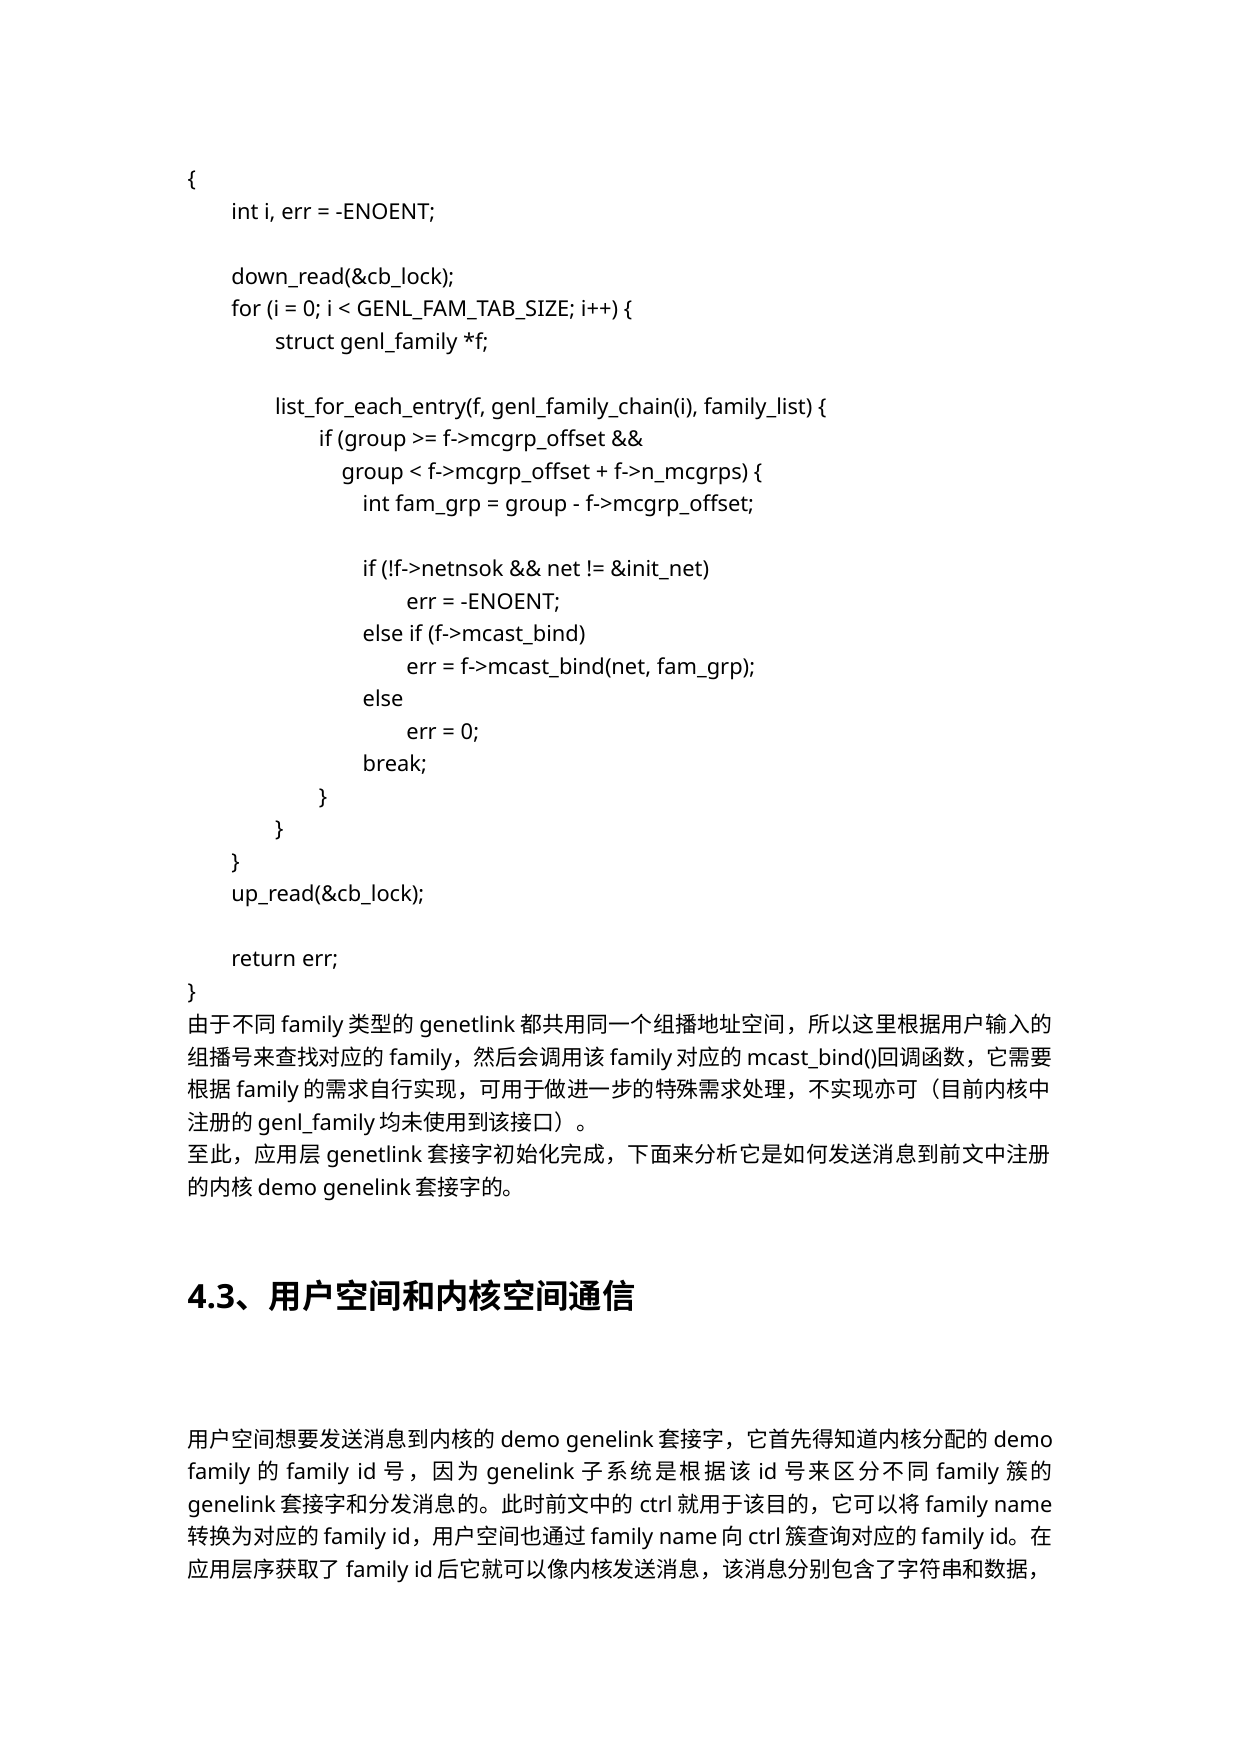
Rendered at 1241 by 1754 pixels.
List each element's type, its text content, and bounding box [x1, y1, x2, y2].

subtitle 4.3、用户空间和内核空间通信 [187, 1262, 1053, 1327]
text up_read(&cb_lock); [187, 877, 1053, 909]
text 由于不同family类型的genetlink都共用同一个组播地址空间，所以这里根据用户输入的组播号来查找对应的family，然后会调用该family对应的mcast_bind()回调函数，它需要根据family的需求自行实现，可用于做进一步的特殊需求处理，不实现亦可（目前内核中注册的genl_family均未使用到该接口）。 [187, 1007, 1053, 1137]
text err = -ENOENT; [187, 584, 1053, 617]
text } [187, 779, 1053, 812]
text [187, 1421, 1053, 1584]
text int i, err = -ENOENT; [187, 194, 1053, 227]
text down_read(&cb_lock); [187, 259, 1053, 292]
text err = f->mcast_bind(net, fam_grp); [187, 649, 1053, 682]
text 至此，应用层genetlink套接字初始化完成，下面来分析它是如何发送消息到前文中注册的内核demo genelink套接字的。 [187, 1137, 1053, 1202]
text else if (f->mcast_bind) [187, 617, 1053, 649]
text if (!f->netnsok && net != &init_net) [187, 552, 1053, 584]
text list_for_each_entry(f, genl_family_chain(i), family_list) { [187, 389, 1053, 422]
text group < f->mcgrp_offset + f->n_mcgrps) { [187, 454, 1053, 487]
text struct genl_family *f; [187, 324, 1053, 357]
text for (i = 0; i < GENL_FAM_TAB_SIZE; i++) { [187, 292, 1053, 324]
text err = 0; [187, 714, 1053, 747]
text if (group >= f->mcgrp_offset && [187, 422, 1053, 454]
text } [187, 812, 1053, 844]
text { [187, 162, 1053, 194]
text break; [187, 747, 1053, 779]
text return err; [187, 942, 1053, 974]
text else [187, 682, 1053, 714]
text } [187, 844, 1053, 877]
text int fam_grp = group - f->mcgrp_offset; [187, 487, 1053, 519]
text } [187, 974, 1053, 1007]
